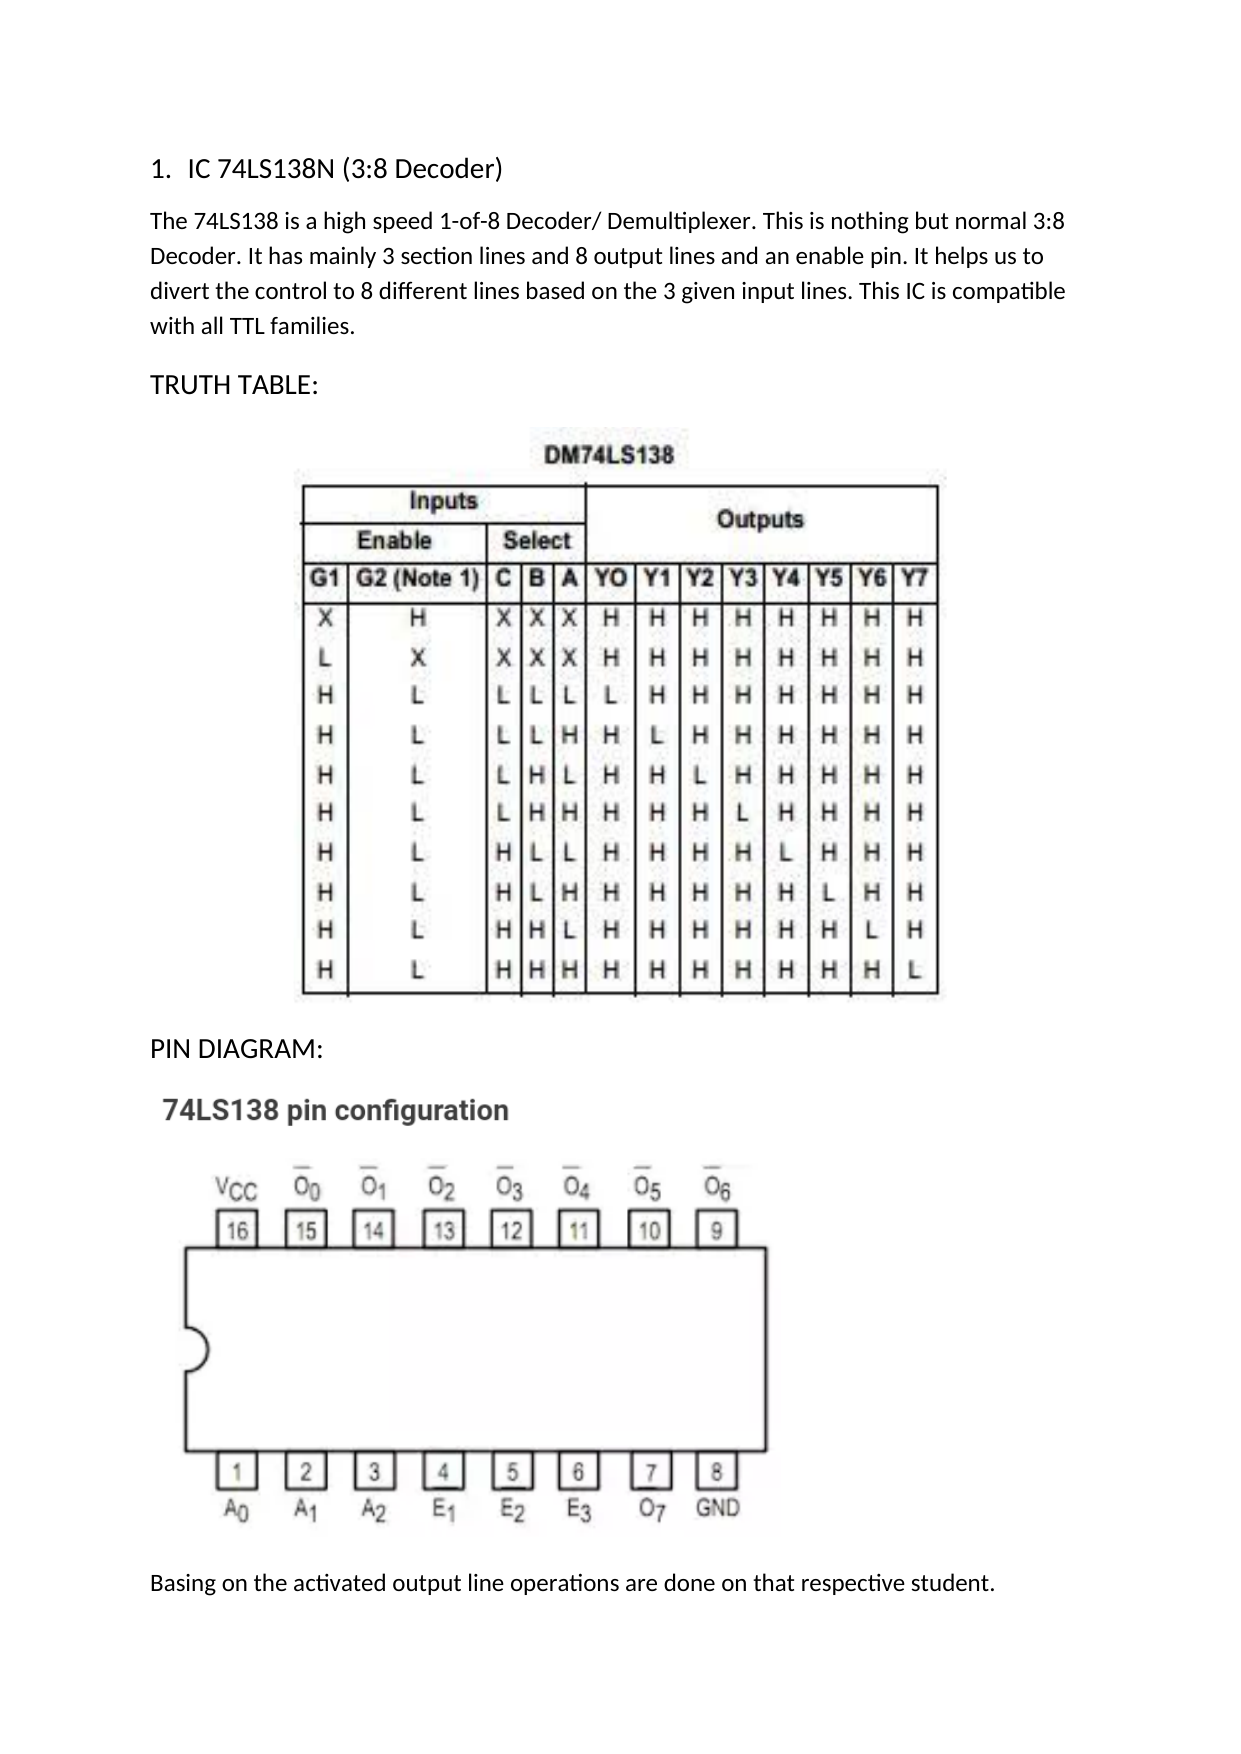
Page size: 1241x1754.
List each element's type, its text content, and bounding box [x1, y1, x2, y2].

list IC 74LS138N (3:8 Decoder) [150, 150, 1090, 186]
text The 74LS138 is a high speed 1-of-8 Decoder/ Demultiplexer. This is nothing but normal 3:8 Decoder. It has mainly 3 section lines and 8 output lines and an enable pin. It helps us to divert the control to 8 different lines based on the 3 given input lines. This IC is compatible with all TTL families. [150, 205, 1090, 341]
text PIN DIAGRAM: [150, 1030, 1090, 1066]
text TRUTH TABLE: [150, 366, 1090, 402]
picture [293, 427, 947, 1006]
text Basing on the activated output line operations are done on that respective student. [150, 1567, 1090, 1598]
picture [150, 1092, 802, 1543]
